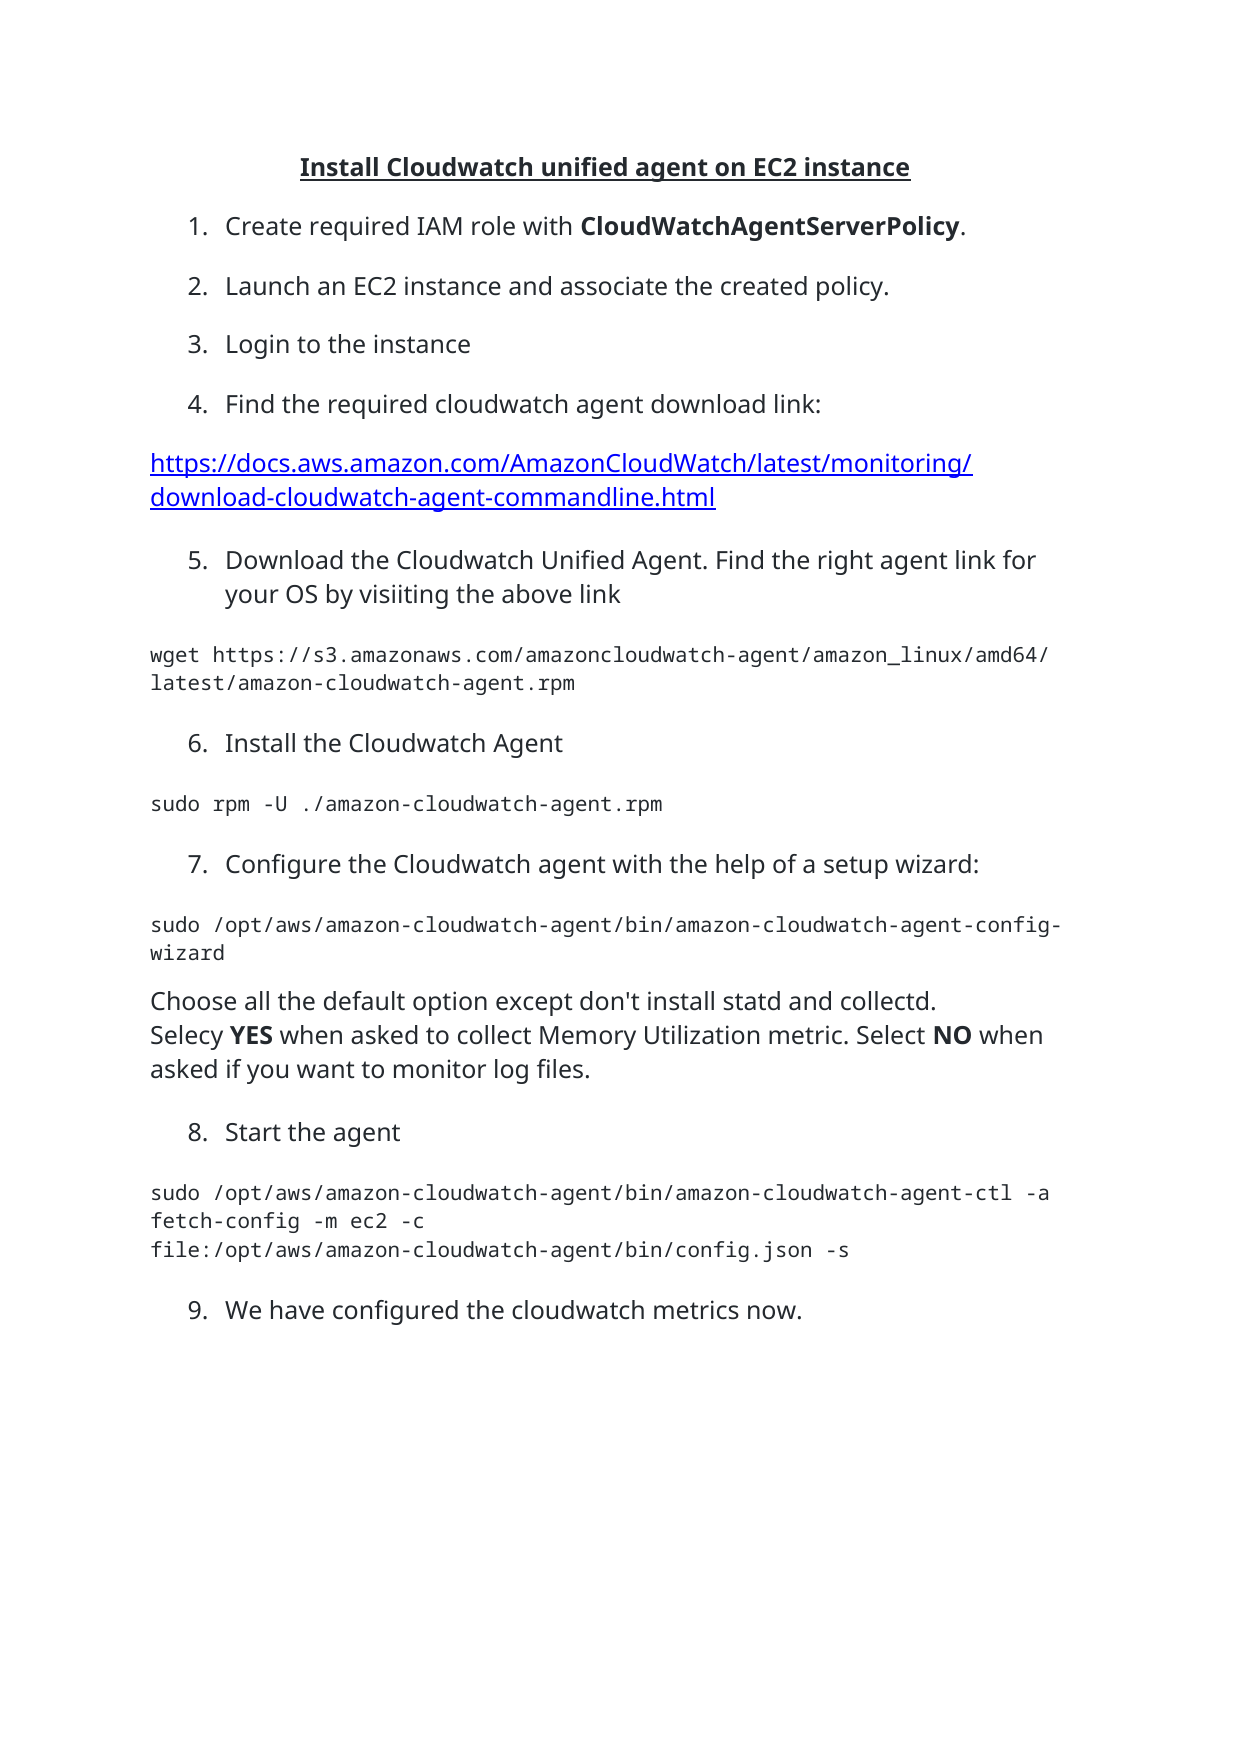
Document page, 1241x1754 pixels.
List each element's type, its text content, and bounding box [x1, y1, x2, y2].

list Find the required cloudwatch agent download link: [187, 386, 1090, 420]
list We have configured the cloudwatch metrics now. [187, 1293, 1090, 1327]
list Launch an EC2 instance and associate the created policy. [187, 268, 1090, 302]
list Download the Cloudwatch Unified Agent. Find the right agent link for your OS by visiiting the above link [187, 543, 1090, 611]
list Start the agent [187, 1115, 1090, 1149]
list Create required IAM role with CloudWatchAgentServerPolicy. [187, 209, 1090, 243]
text wget https://s3.amazonaws.com/amazoncloudwatch-agent/amazon_linux/amd64/latest/amazon-cloudwatch-agent.rpm [150, 640, 1090, 697]
list Login to the instance [187, 327, 1090, 361]
list Configure the Cloudwatch agent with the help of a setup wizard: [187, 847, 1090, 881]
text sudo /opt/aws/amazon-cloudwatch-agent/bin/amazon-cloudwatch-agent-config-wizard [150, 910, 1090, 967]
text sudo /opt/aws/amazon-cloudwatch-agent/bin/amazon-cloudwatch-agent-ctl -a fetch-config -m ec2 -c file:/opt/aws/amazon-cloudwatch-agent/bin/config.json -s [150, 1178, 1090, 1263]
text sudo rpm -U ./amazon-cloudwatch-agent.rpm [150, 789, 1090, 818]
list Install the Cloudwatch Agent [187, 726, 1090, 760]
text https://docs.aws.amazon.com/AmazonCloudWatch/latest/monitoring/download-cloudwatch-agent-commandline.html [150, 445, 1090, 513]
text Choose all the default option except don't install statd and collectd. Selecy YES when asked to collect Memory Utilization metric. Select NO when asked if you want to monitor log files. [150, 983, 1090, 1086]
text Install Cloudwatch unified agent on EC2 instance [225, 150, 1090, 184]
